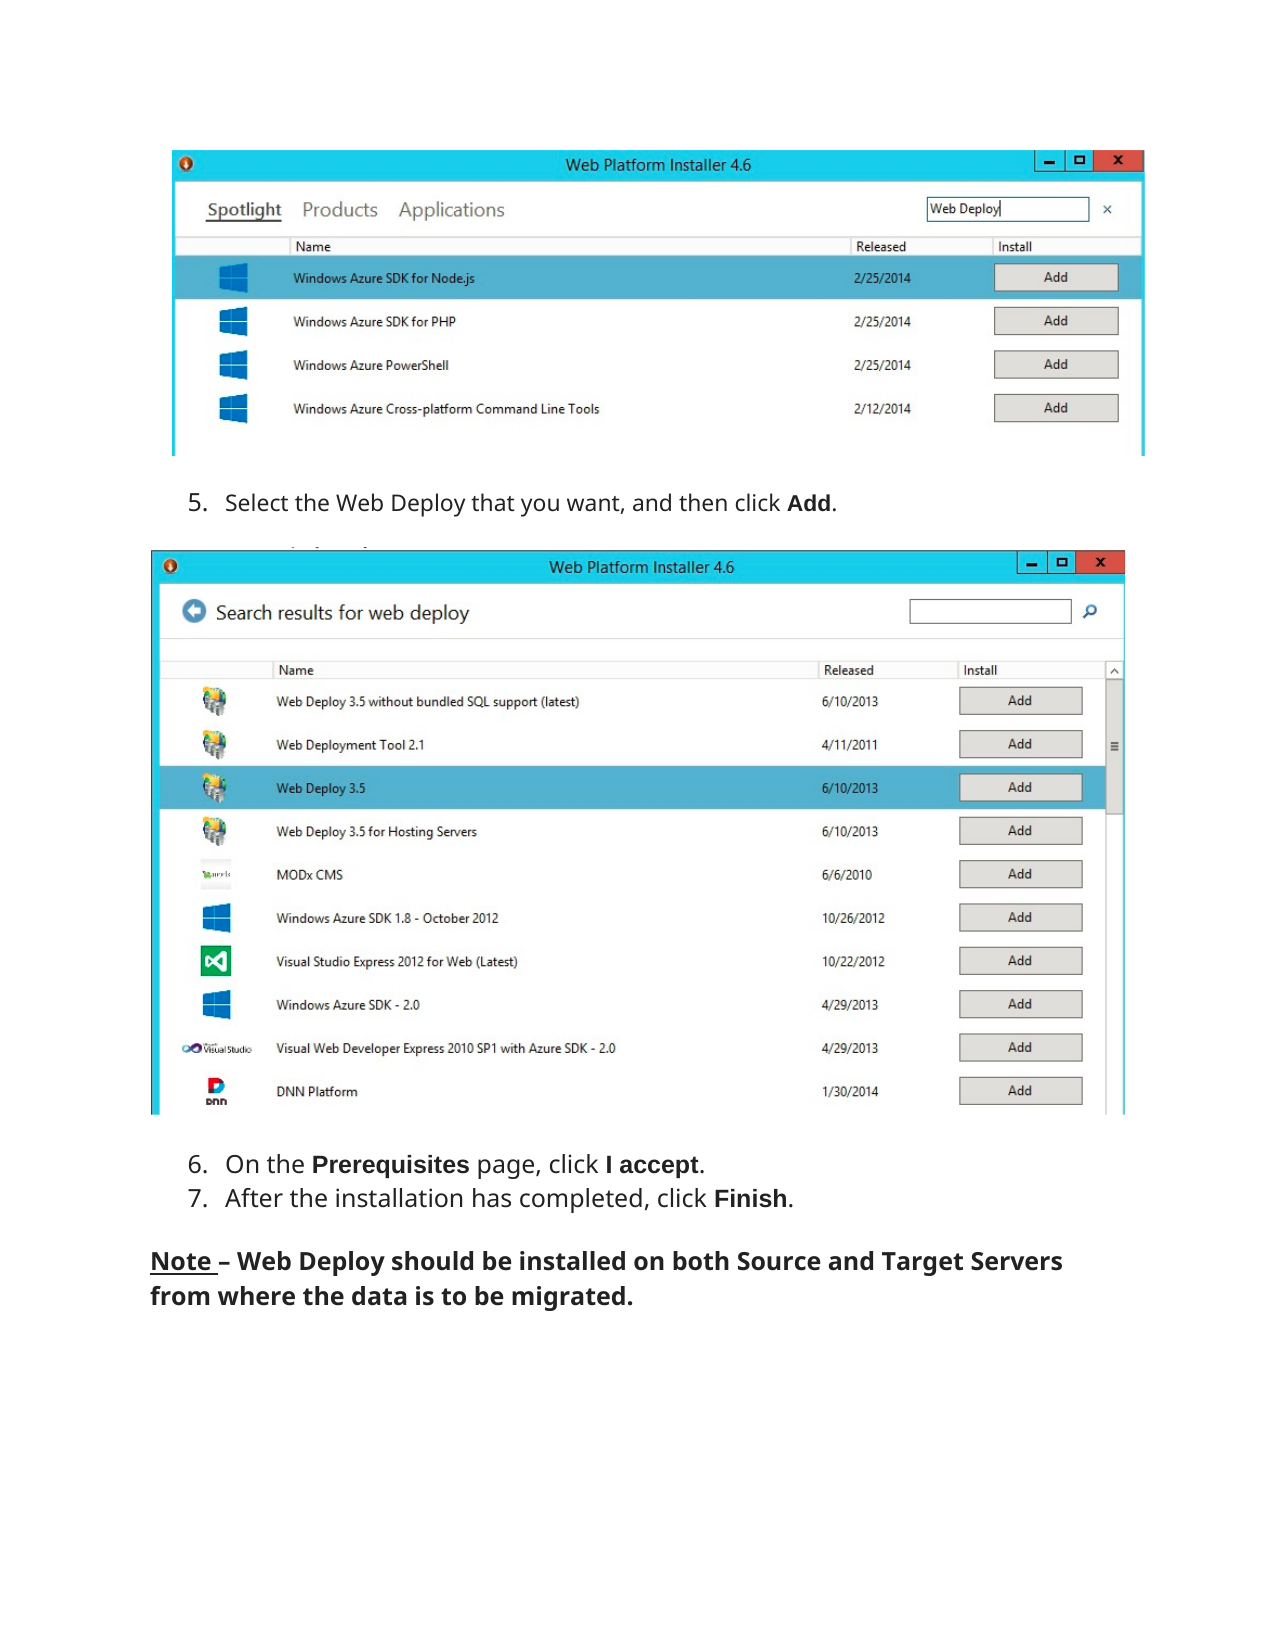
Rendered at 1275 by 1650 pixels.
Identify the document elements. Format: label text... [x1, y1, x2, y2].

text Note – Web Deploy should be installed on both Source and Target Servers from where the data is to be migrated. [150, 1244, 1125, 1312]
list Select the Web Deploy that you want, and then click Add. [187, 485, 1125, 519]
picture [150, 547, 1125, 1118]
picture [171, 150, 1147, 456]
list On the Prerequisites page, click I accept. [187, 1147, 1125, 1181]
list After the installation has completed, click Finish. [187, 1181, 1125, 1215]
